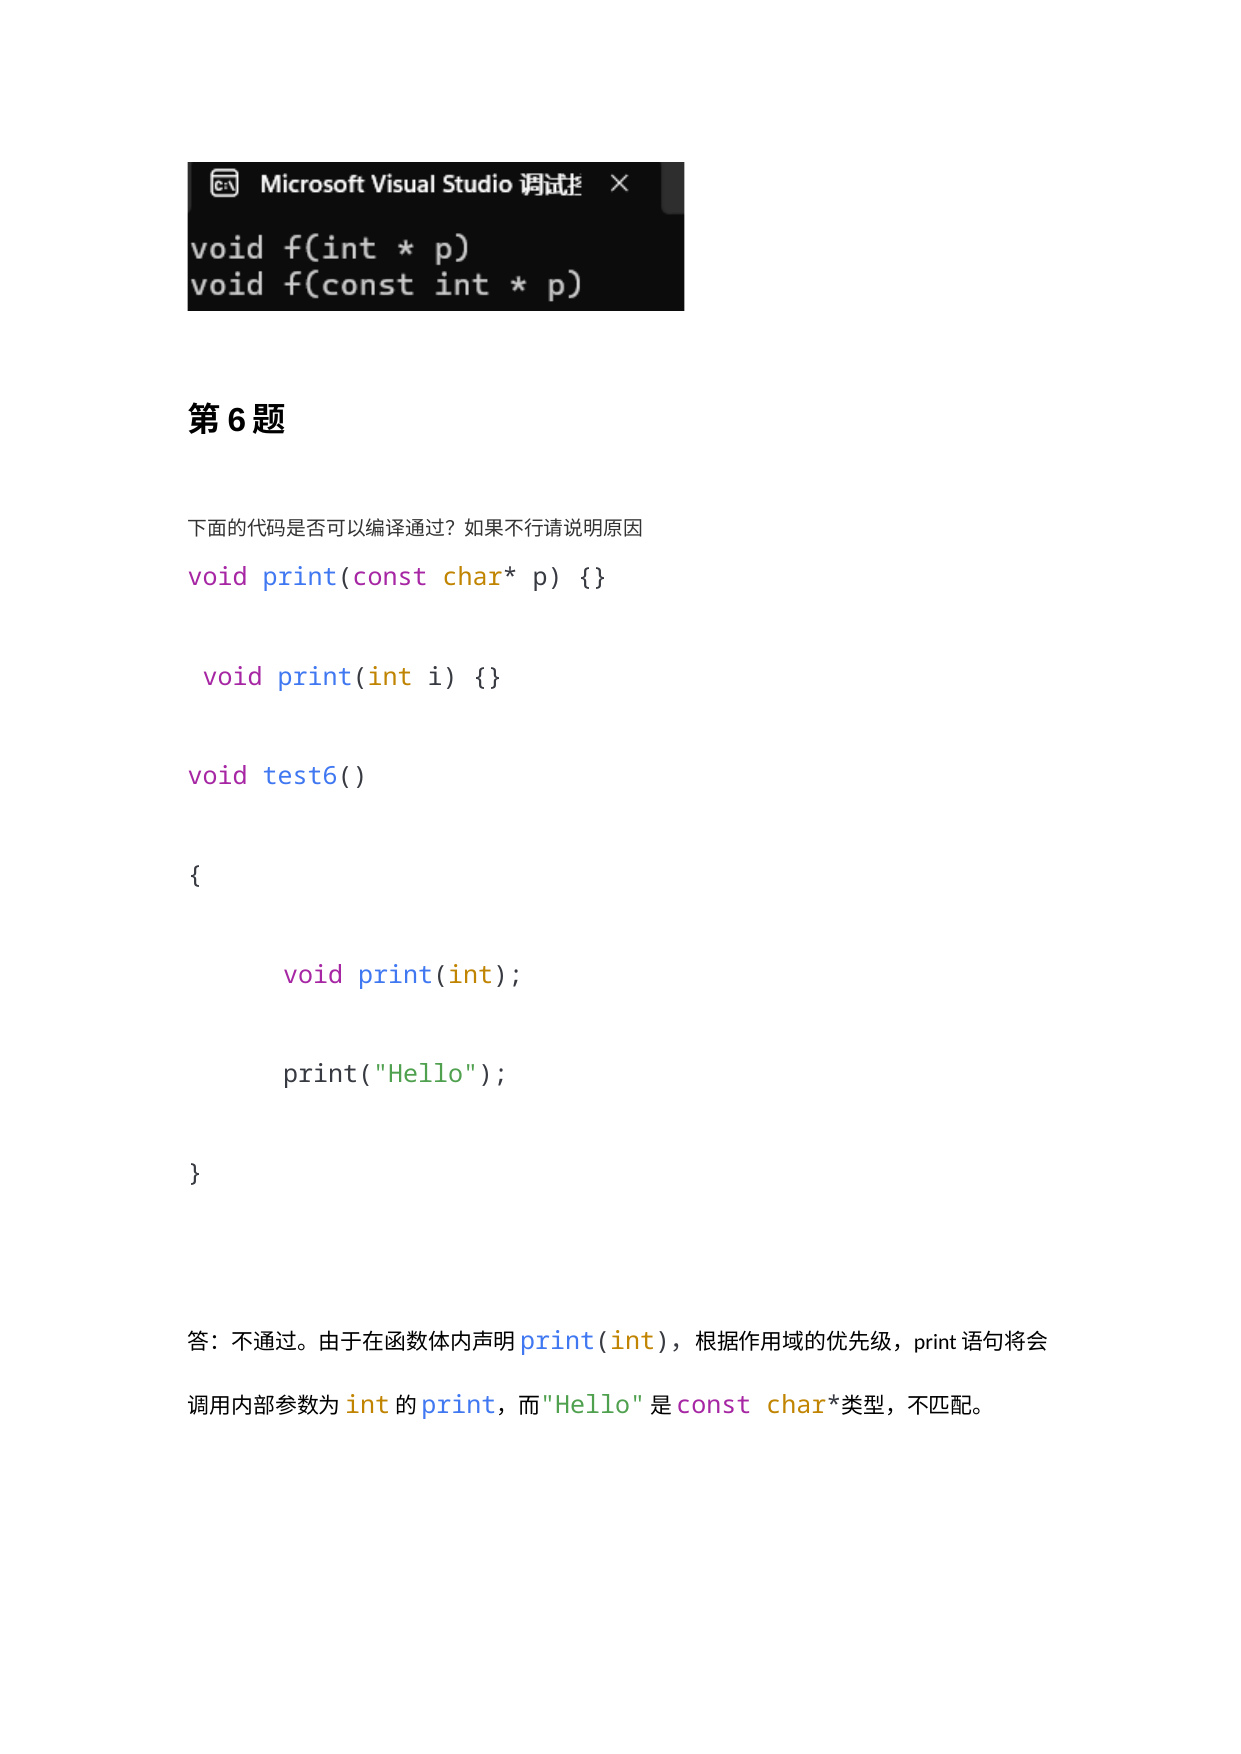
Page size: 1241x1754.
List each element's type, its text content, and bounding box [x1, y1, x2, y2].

text void print(int); [187, 941, 1053, 1006]
text } [187, 1139, 1053, 1204]
subtitle 第6题 [187, 384, 1053, 449]
text void test6() [187, 742, 1053, 807]
text print("Hello"); [187, 1040, 1053, 1105]
text void print(int i) {} [187, 643, 1053, 708]
text { [187, 841, 1053, 906]
text void print(const char* p) {} [187, 543, 1053, 608]
text 下面的代码是否可以编译通过？如果不行请说明原因 [187, 511, 1053, 543]
picture [187, 162, 685, 311]
text 答：不通过。由于在函数体内声明print(int)，根据作用域的优先级，print语句将会调用内部参数为int的print，而"Hello" 是const char*类型，不匹配。 [187, 1306, 1053, 1436]
